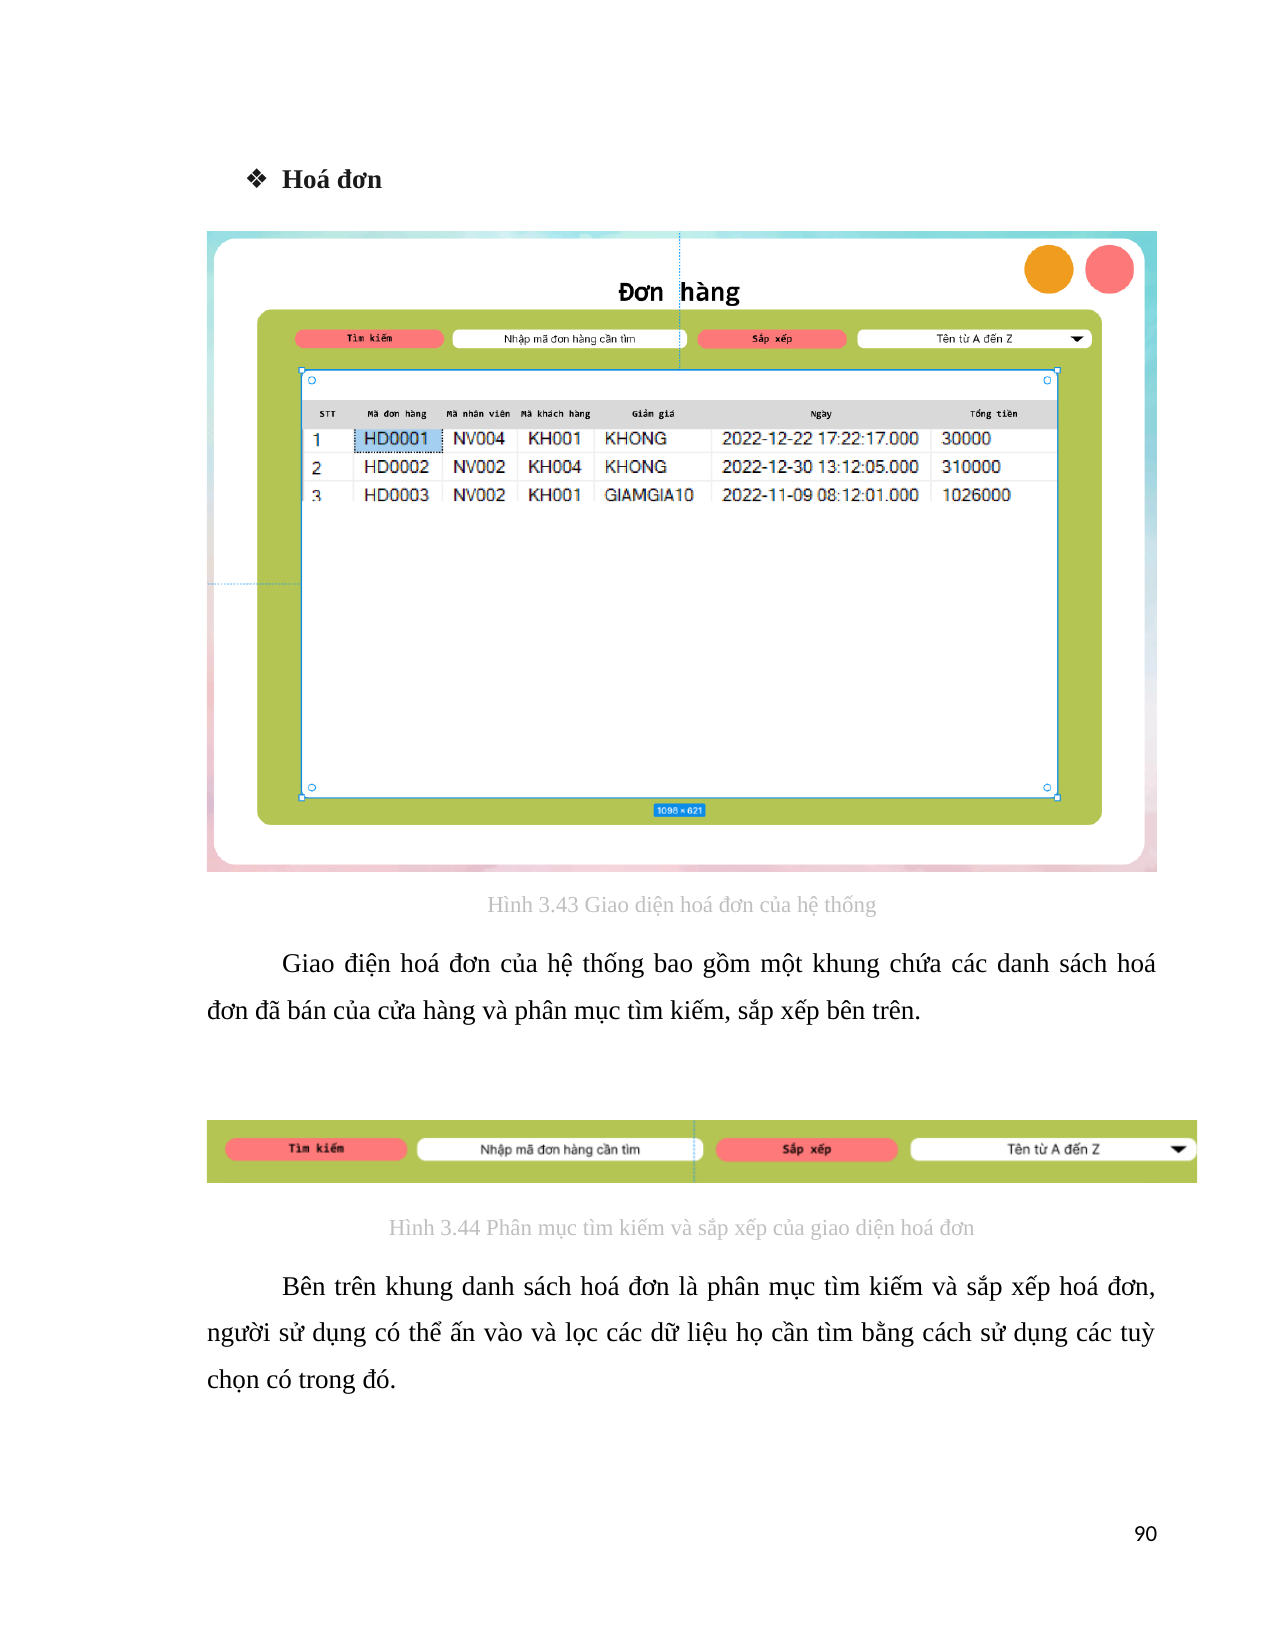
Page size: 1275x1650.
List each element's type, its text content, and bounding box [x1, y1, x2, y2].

text Hình 3.43 Giao diện hoá đơn của hệ thống [207, 891, 1157, 917]
picture [206, 231, 1157, 872]
list Hoá đơn [244, 148, 1157, 204]
picture [206, 1120, 1198, 1183]
text Hình 3.44 Phân mục tìm kiếm và sắp xếp của giao diện hoá đơn [207, 1213, 1157, 1240]
text Bên trên khung danh sách hoá đơn là phân mục tìm kiếm và sắp xếp hoá đơn, người sử dụng có thể ấn vào và lọc các dữ liệu họ cần tìm bằng cách sử dụng các tuỳ chọn có trong đó. [207, 1270, 1157, 1394]
text Giao điện hoá đơn của hệ thống bao gồm một khung chứa các danh sách hoá đơn đã bán của cửa hàng và phân mục tìm kiếm, sắp xếp bên trên. [207, 947, 1157, 1025]
